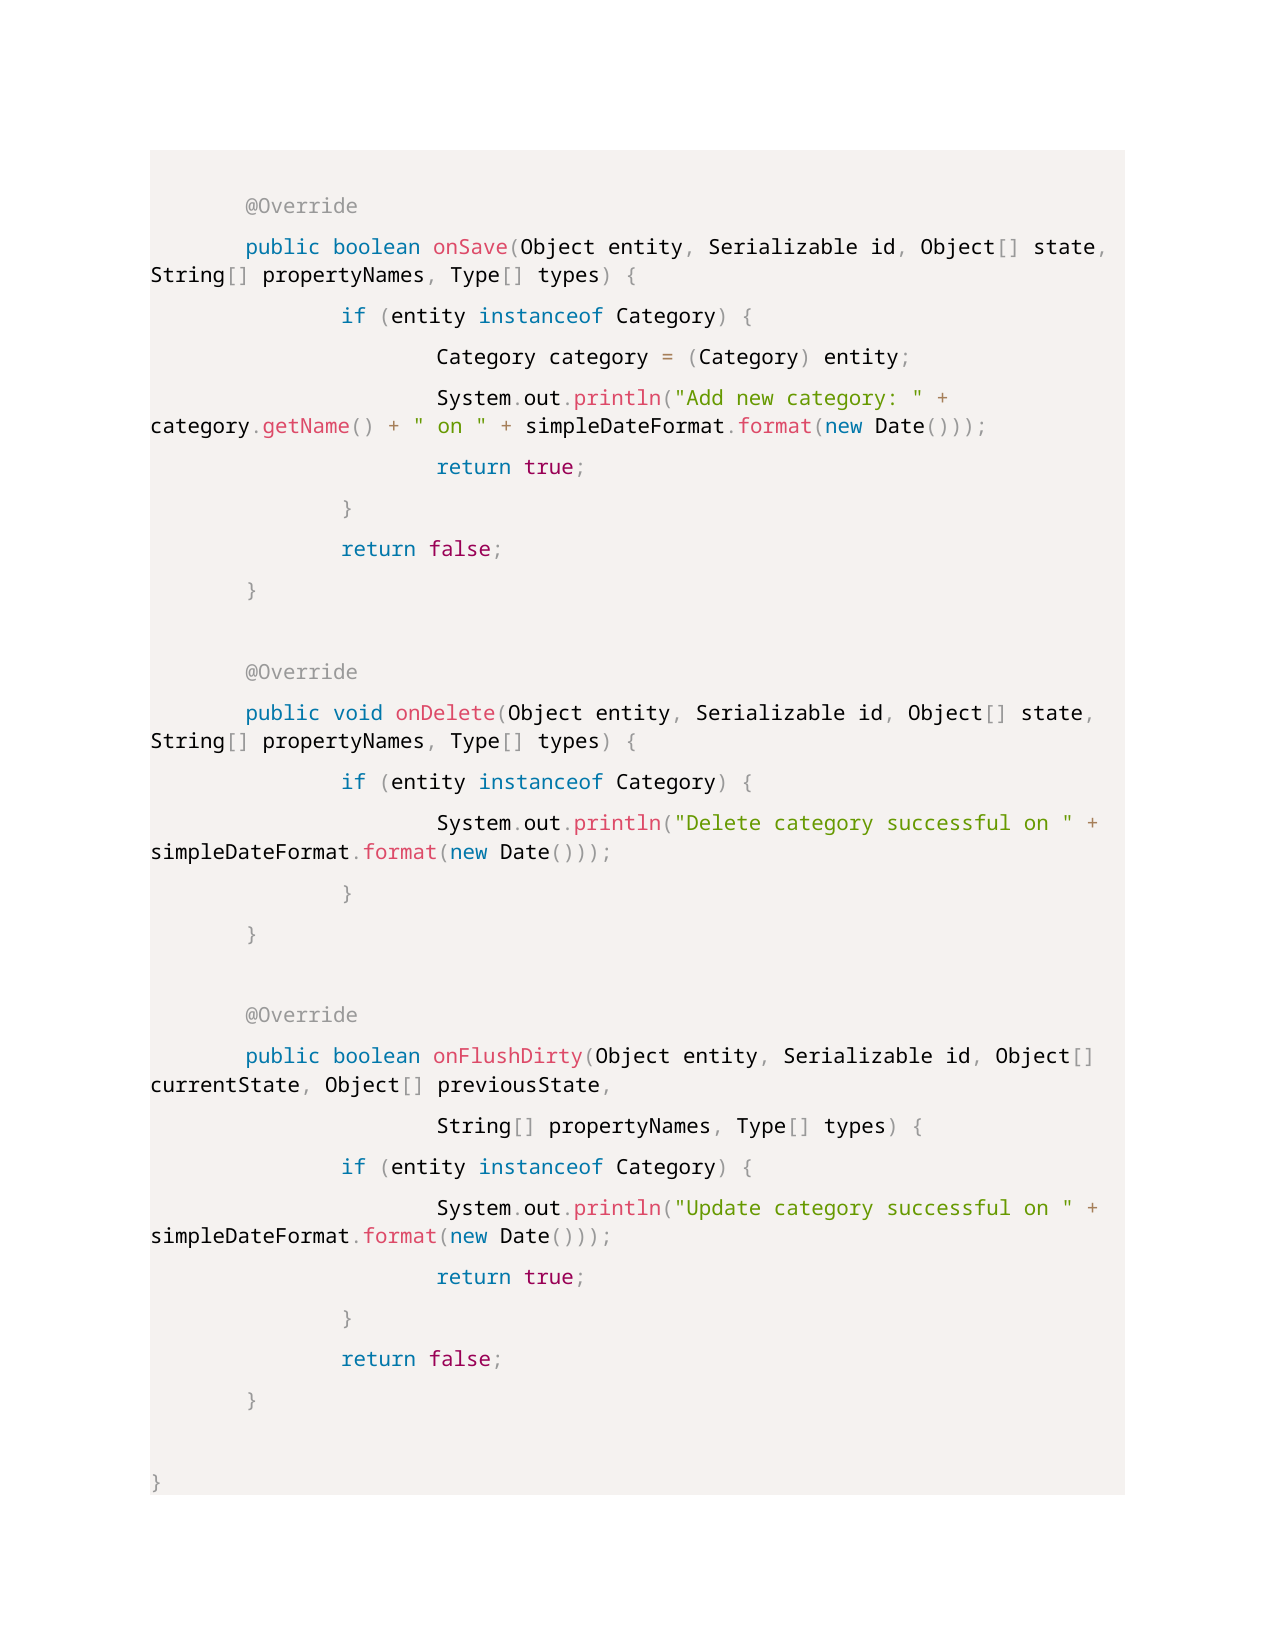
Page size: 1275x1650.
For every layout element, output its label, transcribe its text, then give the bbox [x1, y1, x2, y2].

text return true; [150, 452, 1125, 481]
text public boolean onSave(Object entity, Serializable id, Object[] state, String[] propertyNames, Type[] types) { [150, 232, 1125, 289]
text System.out.println("Add new category: " + category.getName() + " on " + simpleDateFormat.format(new Date())); [150, 383, 1125, 440]
text public boolean onFlushDirty(Object entity, Serializable id, Object[] currentState, Object[] previousState, [150, 1042, 1125, 1098]
text @Override [150, 1001, 1125, 1029]
text public void onDelete(Object entity, Serializable id, Object[] state, String[] propertyNames, Type[] types) { [150, 698, 1125, 755]
text if (entity instanceof Category) { [150, 767, 1125, 796]
text return false; [150, 534, 1125, 563]
text } [150, 493, 1125, 522]
text } [150, 878, 1125, 906]
text System.out.println("Update category successful on " + simpleDateFormat.format(new Date())); [150, 1193, 1125, 1250]
text } [150, 575, 1125, 604]
text @Override [150, 191, 1125, 219]
text } [150, 1385, 1125, 1413]
text if (entity instanceof Category) { [150, 301, 1125, 330]
text } [150, 1303, 1125, 1332]
text @Override [150, 657, 1125, 686]
text } [150, 919, 1125, 947]
text String[] propertyNames, Type[] types) { [150, 1111, 1125, 1139]
text return false; [150, 1344, 1125, 1372]
text } [150, 1467, 1125, 1495]
text if (entity instanceof Category) { [150, 1152, 1125, 1180]
text return true; [150, 1262, 1125, 1291]
text System.out.println("Delete category successful on " + simpleDateFormat.format(new Date())); [150, 808, 1125, 865]
text Category category = (Category) entity; [150, 342, 1125, 371]
